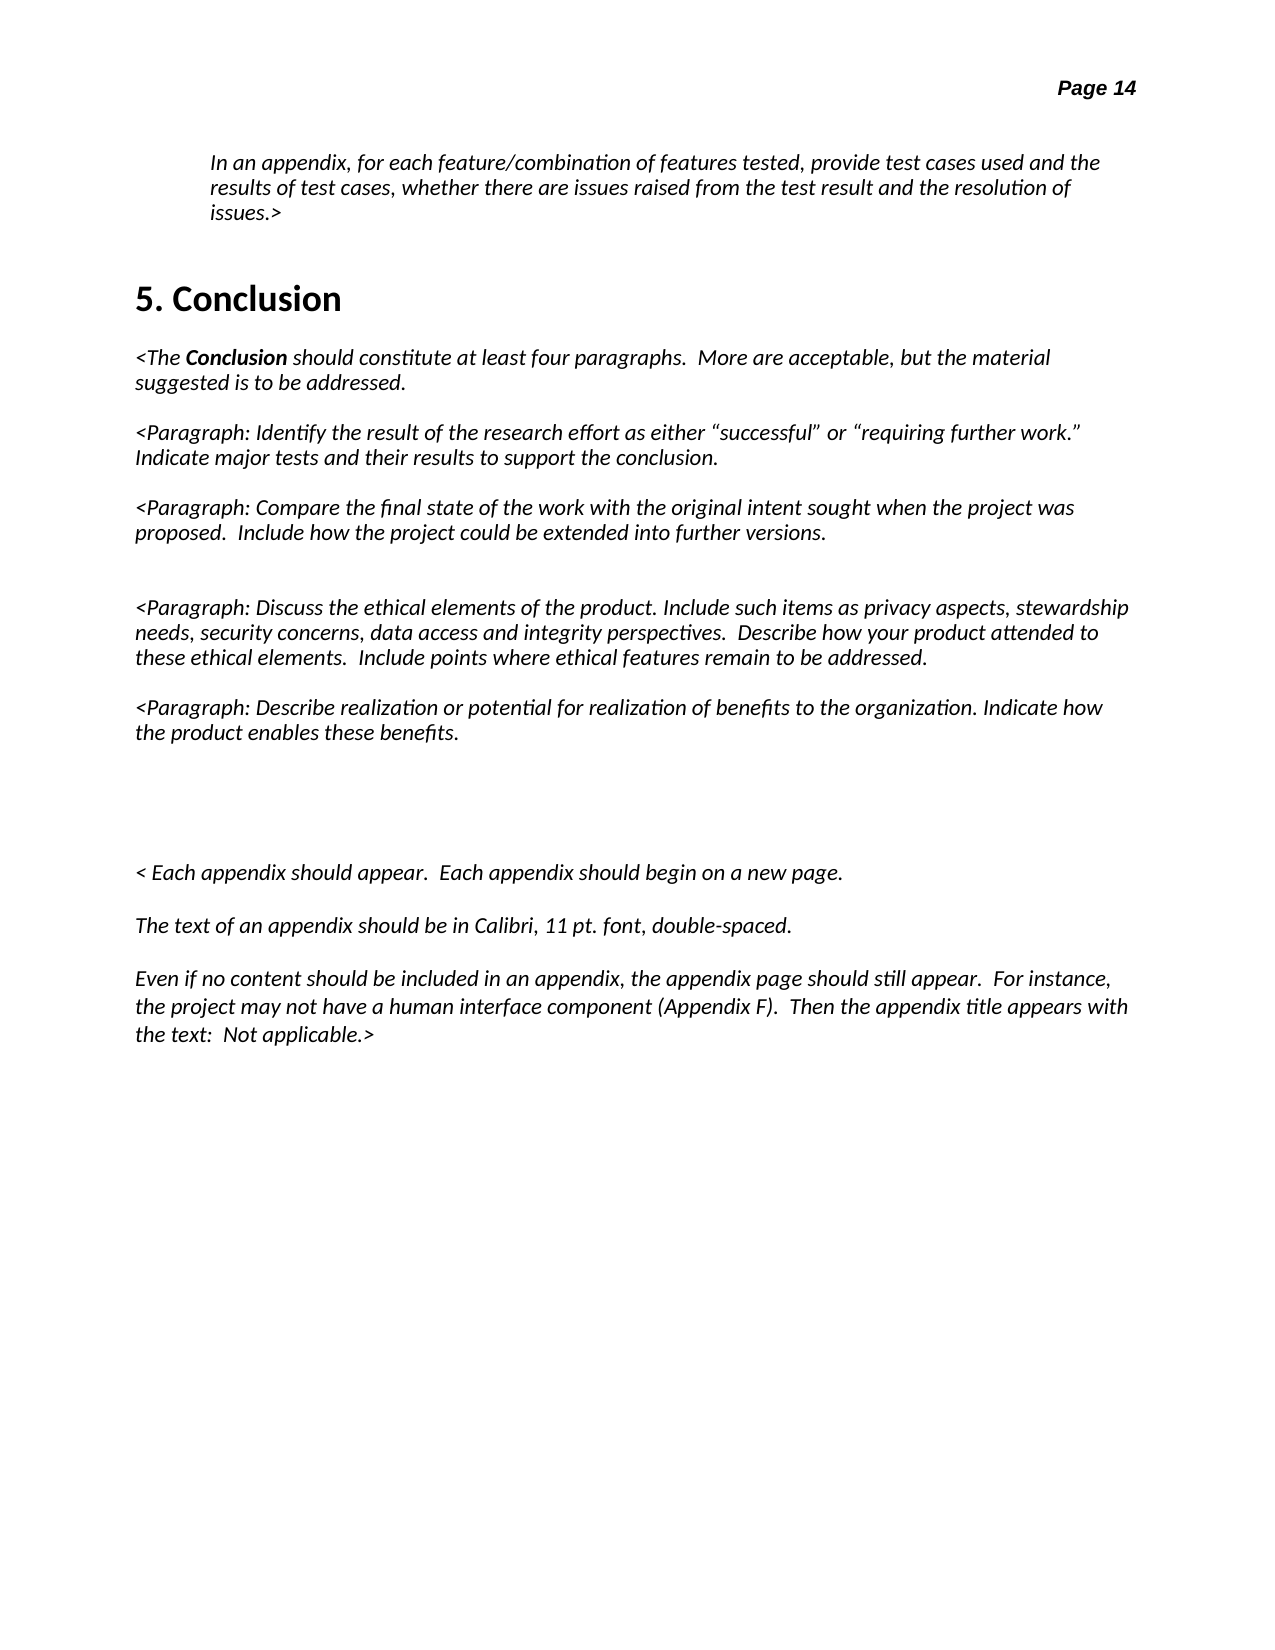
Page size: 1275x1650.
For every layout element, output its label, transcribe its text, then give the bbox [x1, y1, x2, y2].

subtitle Conclusion [135, 275, 1140, 321]
text In an appendix, for each feature/combination of features tested, provide test cases used and the results of test cases, whether there are issues raised from the test result and the resolution of issues.> [210, 150, 1140, 225]
text <Paragraph: Describe realization or potential for realization of benefits to the organization. Indicate how the product enables these benefits. [135, 696, 1140, 746]
text <Paragraph: Identify the result of the research effort as either “successful” or “requiring further work.” Indicate major tests and their results to support the conclusion. [135, 421, 1140, 471]
text Even if no content should be included in an appendix, the appendix page should still appear. For instance, the project may not have a human interface component (Appendix F). Then the appendix title appears with the text: Not applicable.> [135, 964, 1140, 1048]
text <Paragraph: Compare the final state of the work with the original intent sought when the project was proposed. Include how the project could be extended into further versions. [135, 496, 1140, 546]
text <The Conclusion should constitute at least four paragraphs. More are acceptable, but the material suggested is to be addressed. [135, 346, 1140, 396]
text <Paragraph: Discuss the ethical elements of the product. Include such items as privacy aspects, stewardship needs, security concerns, data access and integrity perspectives. Describe how your product attended to these ethical elements. Include points where ethical features remain to be addressed. [135, 596, 1140, 671]
text < Each appendix should appear. Each appendix should begin on a new page. [135, 858, 1140, 886]
text The text of an appendix should be in Calibri, 11 pt. font, double-spaced. [135, 911, 1140, 939]
